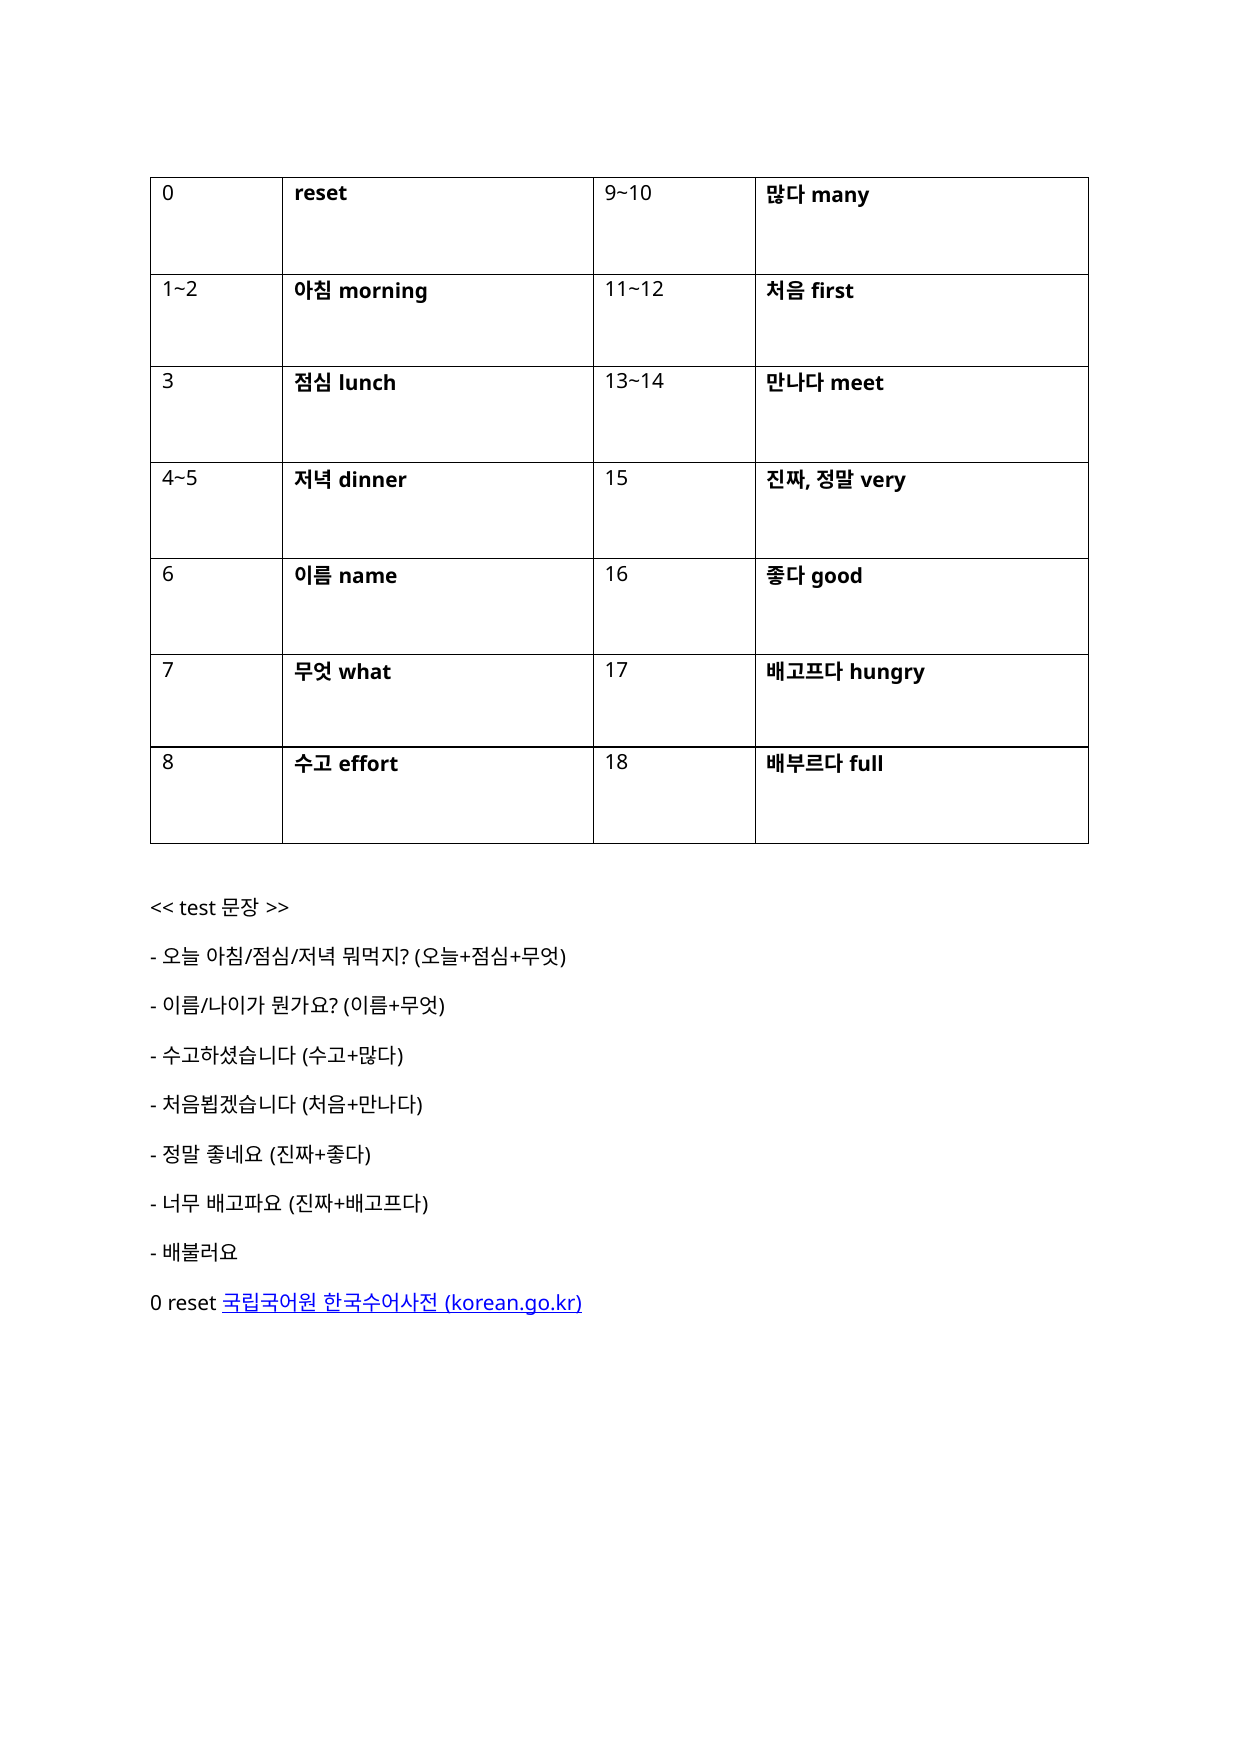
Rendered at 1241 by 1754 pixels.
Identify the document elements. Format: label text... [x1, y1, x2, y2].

text 0 reset 국립국어원 한국수어사전 (korean.go.kr) [150, 1286, 1090, 1316]
table_cell 저녁 dinner [283, 463, 593, 558]
table_header 0 [151, 178, 282, 273]
table_cell 만나다 meet [756, 367, 1088, 462]
table_cell 진짜, 정말 very [756, 463, 1088, 558]
text << test 문장 >> [150, 891, 1090, 921]
table_cell 7 [151, 655, 282, 746]
table_cell 17 [594, 655, 755, 746]
table_cell 무엇 what [283, 655, 593, 746]
table_cell 13~14 [594, 367, 755, 462]
text - 너무 배고파요 (진짜+배고프다) [150, 1187, 1090, 1217]
table_cell 배부르다 full [756, 748, 1088, 843]
table_cell 좋다 good [756, 559, 1088, 654]
table_cell 8 [151, 748, 282, 843]
table_cell 18 [594, 748, 755, 843]
table_header reset [283, 178, 593, 273]
table_cell 처음 first [756, 275, 1088, 366]
table_header 9~10 [594, 178, 755, 273]
table_header 많다 many [756, 178, 1088, 273]
table_cell 15 [594, 463, 755, 558]
text - 처음뵙겠습니다 (처음+만나다) [150, 1088, 1090, 1119]
text - 정말 좋네요 (진짜+좋다) [150, 1138, 1090, 1168]
table_cell 1~2 [151, 275, 282, 366]
table_cell 수고 effort [283, 748, 593, 843]
table_cell 11~12 [594, 275, 755, 366]
table_cell 6 [151, 559, 282, 654]
text - 이름/나이가 뭔가요? (이름+무엇) [150, 990, 1090, 1020]
table_cell 4~5 [151, 463, 282, 558]
table_cell 3 [151, 367, 282, 462]
text - 수고하셨습니다 (수고+많다) [150, 1039, 1090, 1069]
table_cell 아침 morning [283, 275, 593, 366]
text - 오늘 아침/점심/저녁 뭐먹지? (오늘+점심+무엇) [150, 940, 1090, 971]
table_cell 이름 name [283, 559, 593, 654]
text - 배불러요 [150, 1237, 1090, 1267]
table_cell 16 [594, 559, 755, 654]
table_cell 점심 lunch [283, 367, 593, 462]
table_cell 배고프다 hungry [756, 655, 1088, 746]
